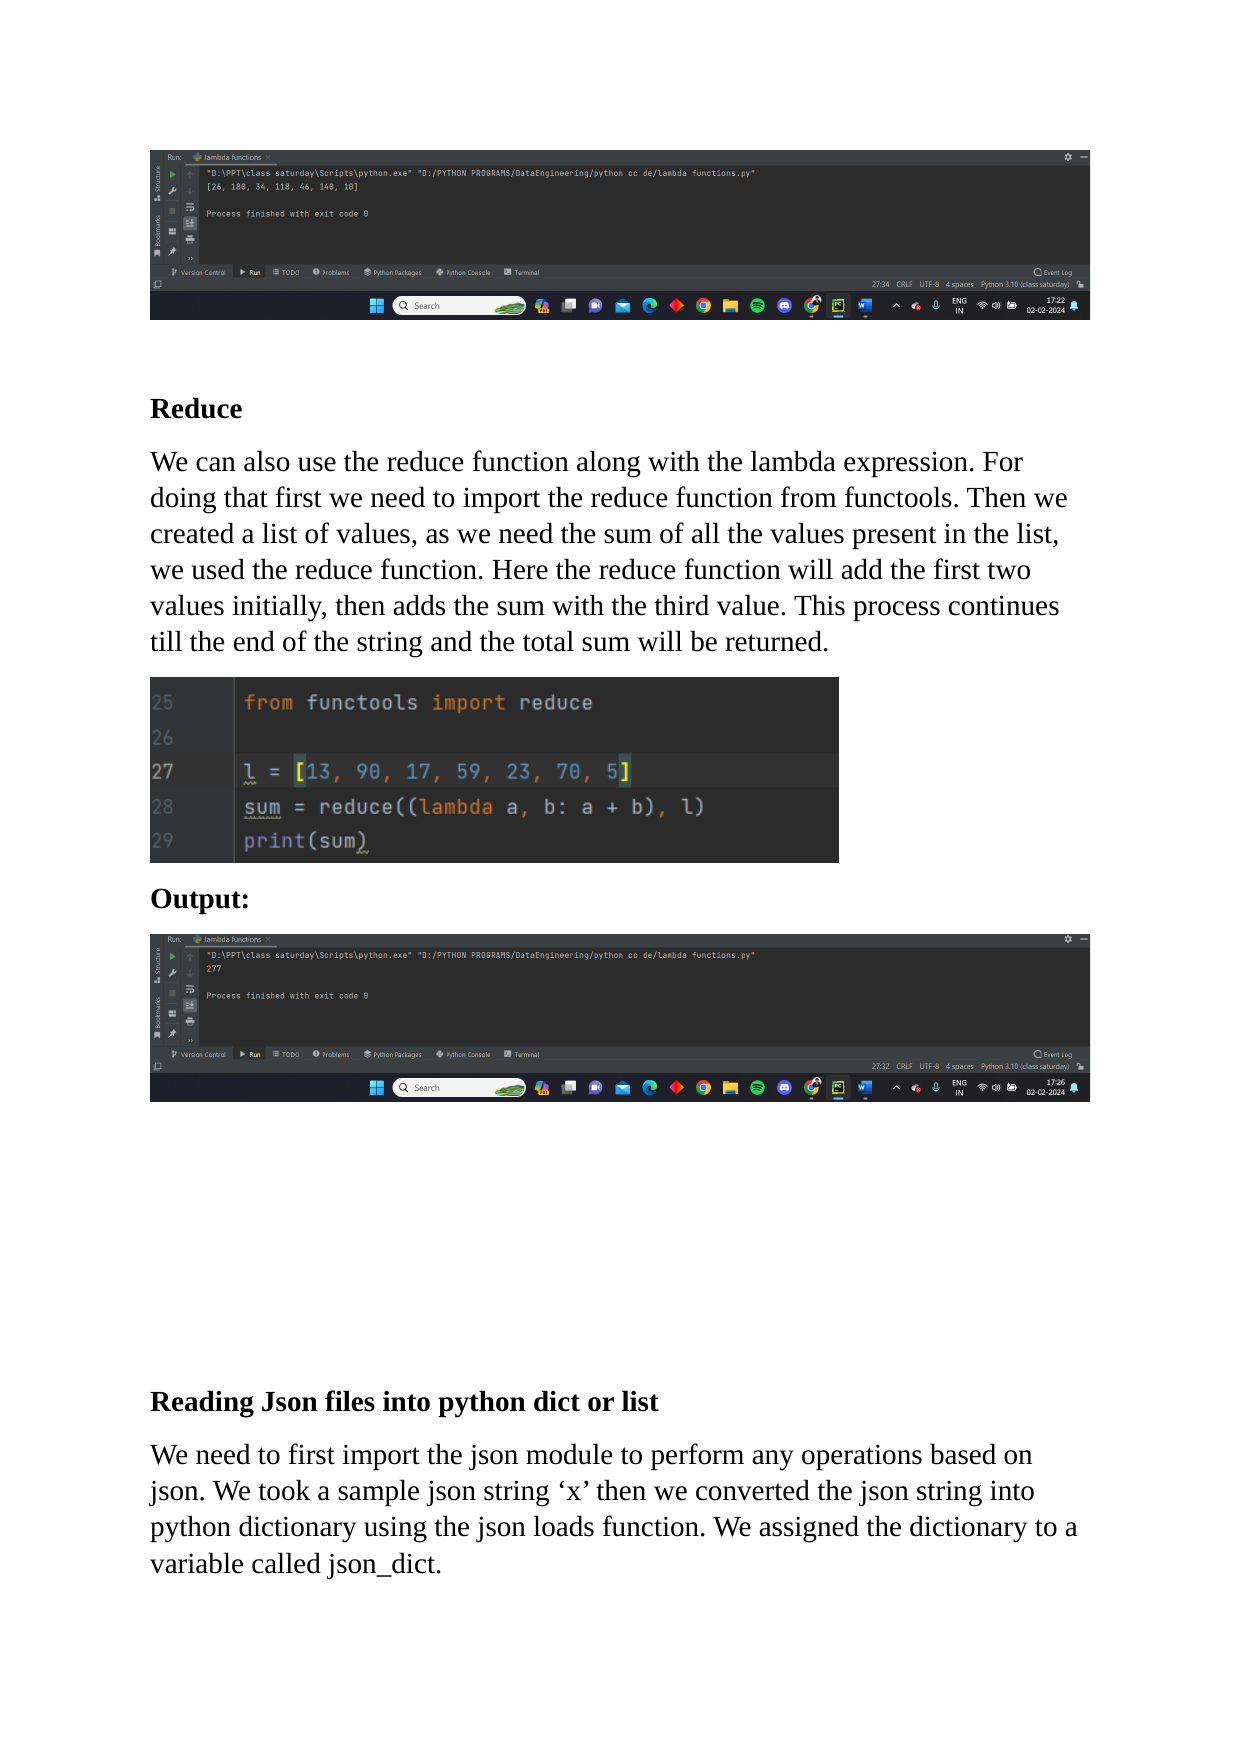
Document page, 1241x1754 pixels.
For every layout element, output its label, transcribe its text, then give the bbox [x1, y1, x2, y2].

text We can also use the reduce function along with the lambda expression. For doing that first we need to import the reduce function from functools. Then we created a list of values, as we need the sum of all the values present in the list, we used the reduce function. Here the reduce function will add the first two values initially, then adds the sum with the third value. This process continues till the end of the string and the total sum will be returned. [150, 444, 1090, 658]
picture [150, 934, 1091, 1102]
text We need to first import the json module to perform any operations based on json. We took a sample json string ‘x’ then we converted the json string into python dictionary using the json loads function. We assigned the dictionary to a variable called json_dict. [150, 1437, 1090, 1579]
picture [150, 677, 839, 863]
picture [150, 150, 1091, 320]
text Reading Json files into python dict or list [150, 1384, 1090, 1418]
text Output: [150, 881, 1090, 915]
text Reduce [150, 391, 1090, 424]
